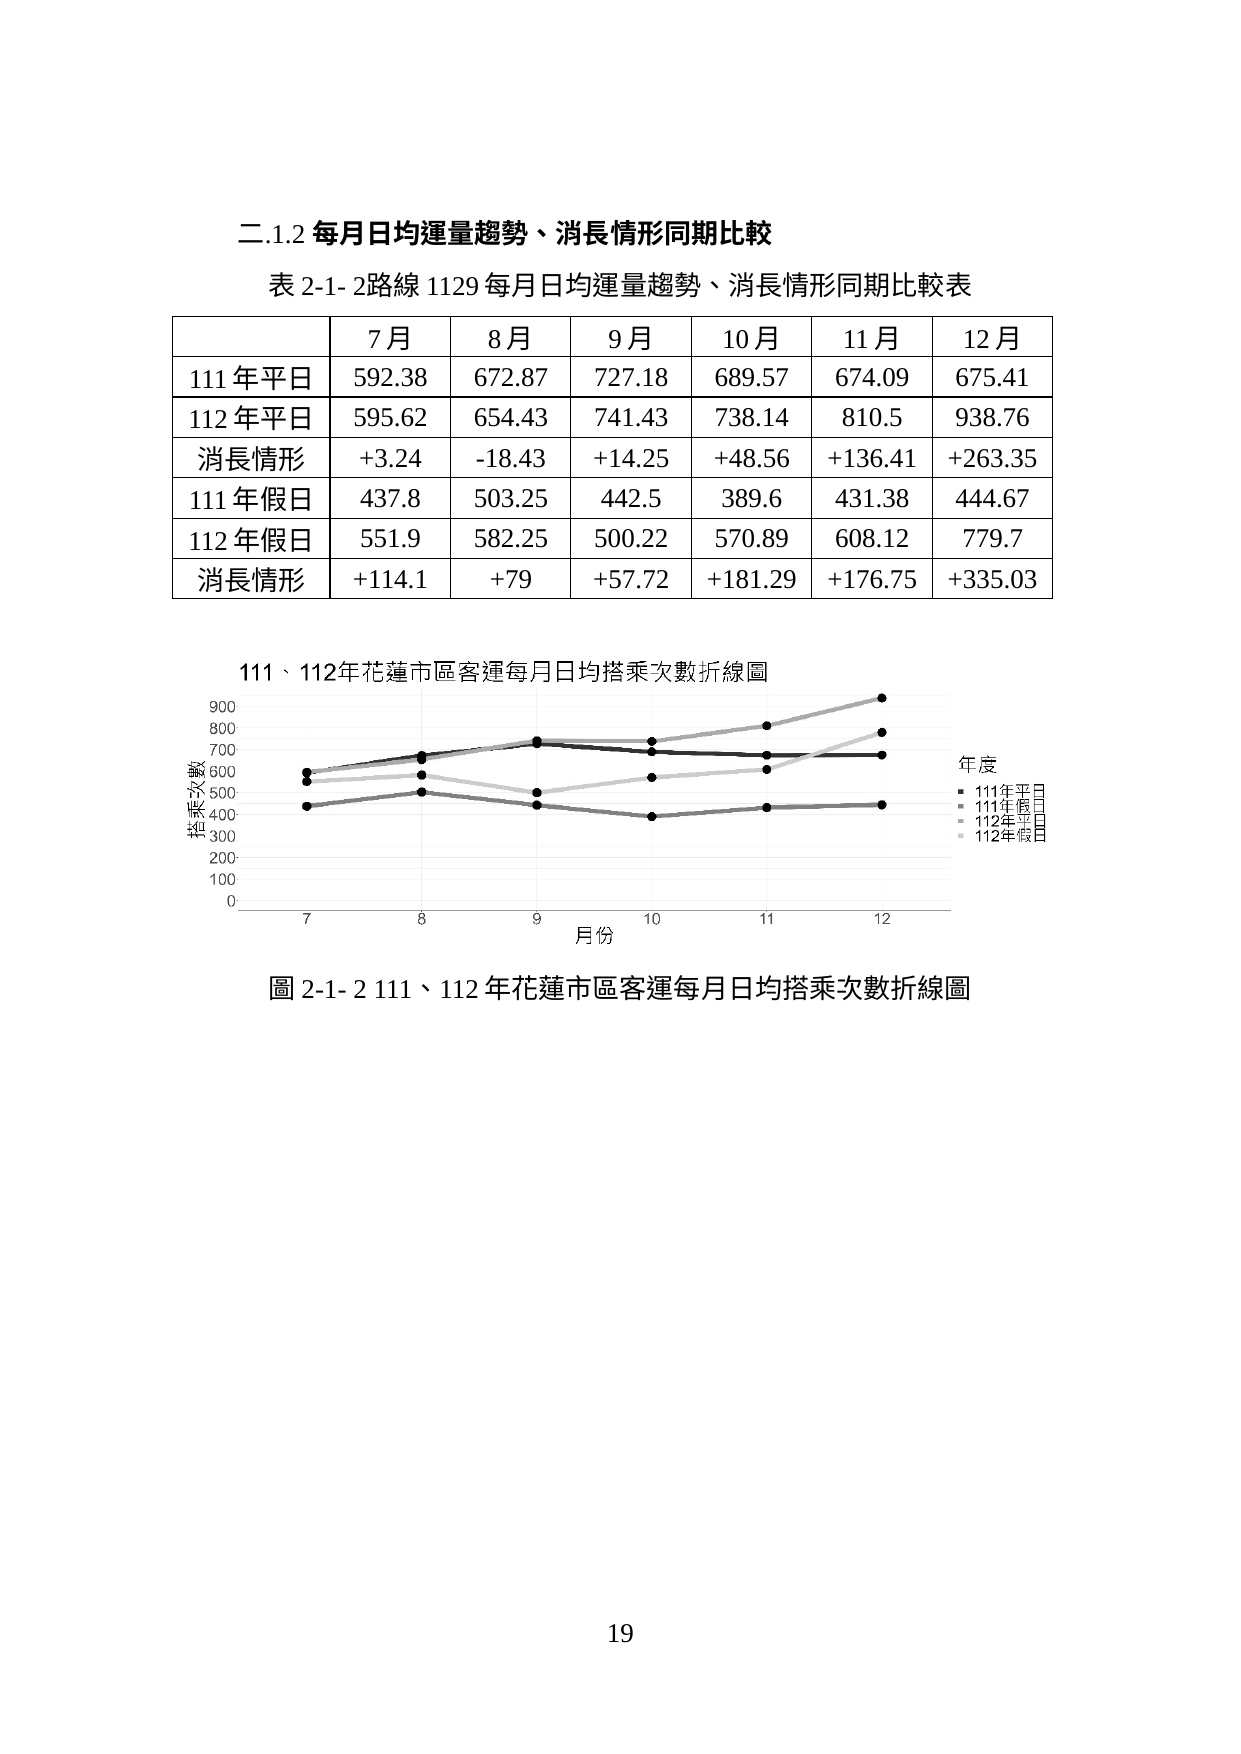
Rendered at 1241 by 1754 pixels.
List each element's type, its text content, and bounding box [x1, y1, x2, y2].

table_cell 938.76 [933, 398, 1052, 437]
table_cell 727.18 [571, 357, 691, 396]
table_cell 810.5 [812, 398, 932, 437]
table_cell +181.29 [692, 559, 811, 598]
table_cell -18.43 [451, 438, 570, 477]
table_cell +48.56 [692, 438, 811, 477]
table_cell 112年假日 [173, 519, 329, 558]
table_cell 595.62 [331, 398, 450, 437]
table_cell 444.67 [933, 478, 1052, 517]
table_cell 608.12 [812, 519, 932, 558]
table_cell 654.43 [451, 398, 570, 437]
table_header [173, 317, 329, 356]
table_cell 消長情形 [173, 559, 329, 598]
table_header 9月 [571, 317, 691, 356]
table_cell +79 [451, 559, 570, 598]
table_cell +3.24 [331, 438, 450, 477]
table_cell 741.43 [571, 398, 691, 437]
table_header 7月 [331, 317, 450, 356]
table_cell +176.75 [812, 559, 932, 598]
table_header 10月 [692, 317, 811, 356]
subtitle 每月日均運量趨勢、消長情形同期比較 [237, 212, 1053, 252]
table_cell 437.8 [331, 478, 450, 517]
table_header 12月 [933, 317, 1052, 356]
table_cell 111年假日 [173, 478, 329, 517]
table_cell 503.25 [451, 478, 570, 517]
table_cell +14.25 [571, 438, 691, 477]
table_cell 689.57 [692, 357, 811, 396]
table_header 11月 [812, 317, 932, 356]
table_header 8月 [451, 317, 570, 356]
table_cell 592.38 [331, 357, 450, 396]
table_cell 570.89 [692, 519, 811, 558]
picture [187, 661, 1052, 949]
table_cell 582.25 [451, 519, 570, 558]
table_cell +263.35 [933, 438, 1052, 477]
table_cell 389.6 [692, 478, 811, 517]
table_cell +57.72 [571, 559, 691, 598]
table_cell 442.5 [571, 478, 691, 517]
table_cell 111年平日 [173, 357, 329, 396]
table_cell 500.22 [571, 519, 691, 558]
text 表2-1- 2路線1129每月日均運量趨勢、消長情形同期比較表 [187, 264, 1053, 303]
table_cell 675.41 [933, 357, 1052, 396]
table_cell 779.7 [933, 519, 1052, 558]
table_cell +114.1 [331, 559, 450, 598]
table_cell 674.09 [812, 357, 932, 396]
table_cell 672.87 [451, 357, 570, 396]
table_cell +335.03 [933, 559, 1052, 598]
table_cell 112年平日 [173, 398, 329, 437]
table_cell +136.41 [812, 438, 932, 477]
table_cell 738.14 [692, 398, 811, 437]
table_cell 431.38 [812, 478, 932, 517]
text 圖2-1- 2 111、112年花蓮市區客運每月日均搭乘次數折線圖 [187, 967, 1053, 1007]
table_cell 消長情形 [173, 438, 329, 477]
table_cell 551.9 [331, 519, 450, 558]
